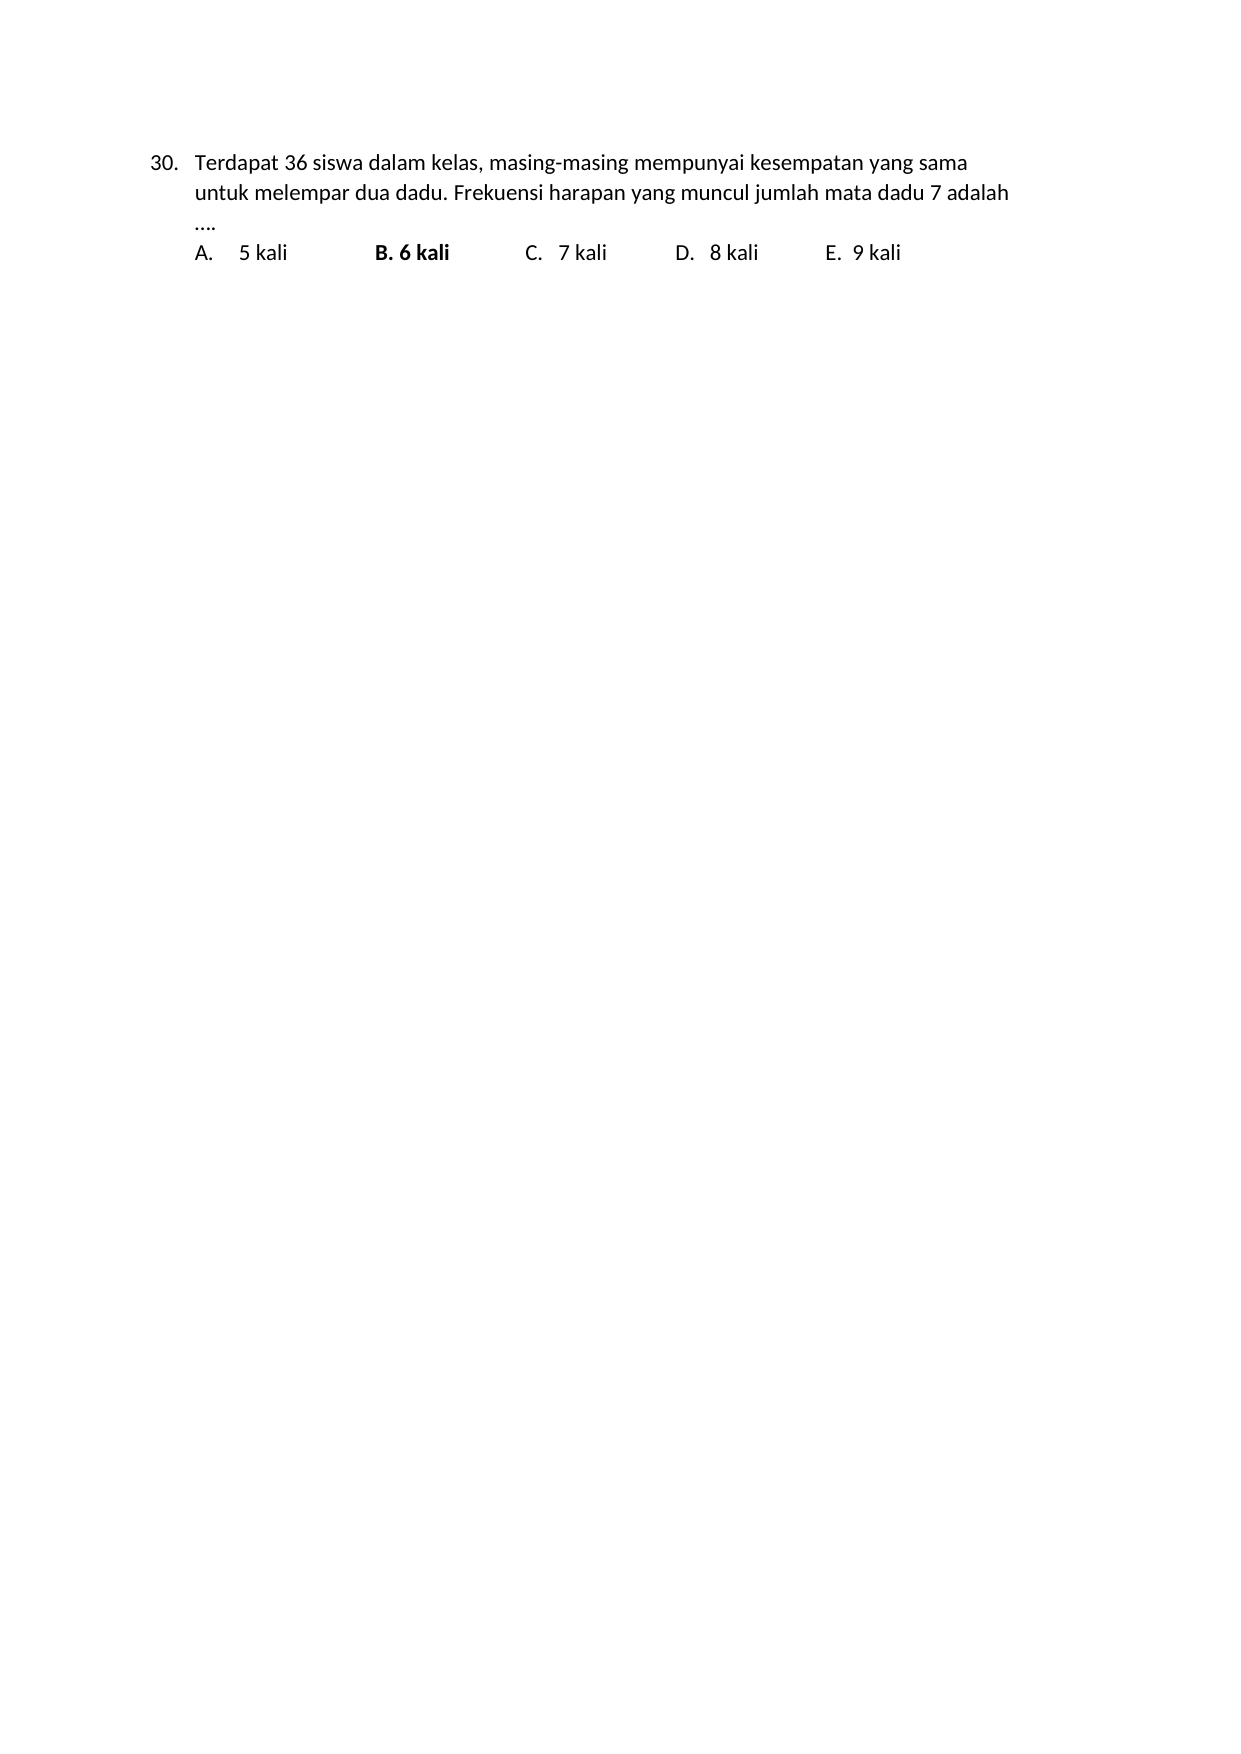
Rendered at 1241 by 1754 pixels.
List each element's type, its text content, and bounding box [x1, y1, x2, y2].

list Terdapat 36 siswa dalam kelas, masing-masing mempunyai kesempatan yang sama untuk melempar dua dadu. Frekuensi harapan yang muncul jumlah mata dadu 7 adalah …. [150, 148, 1020, 236]
list 5 kali B. 6 kali C. 7 kali D. 8 kali E. 9 kali [194, 238, 1103, 266]
